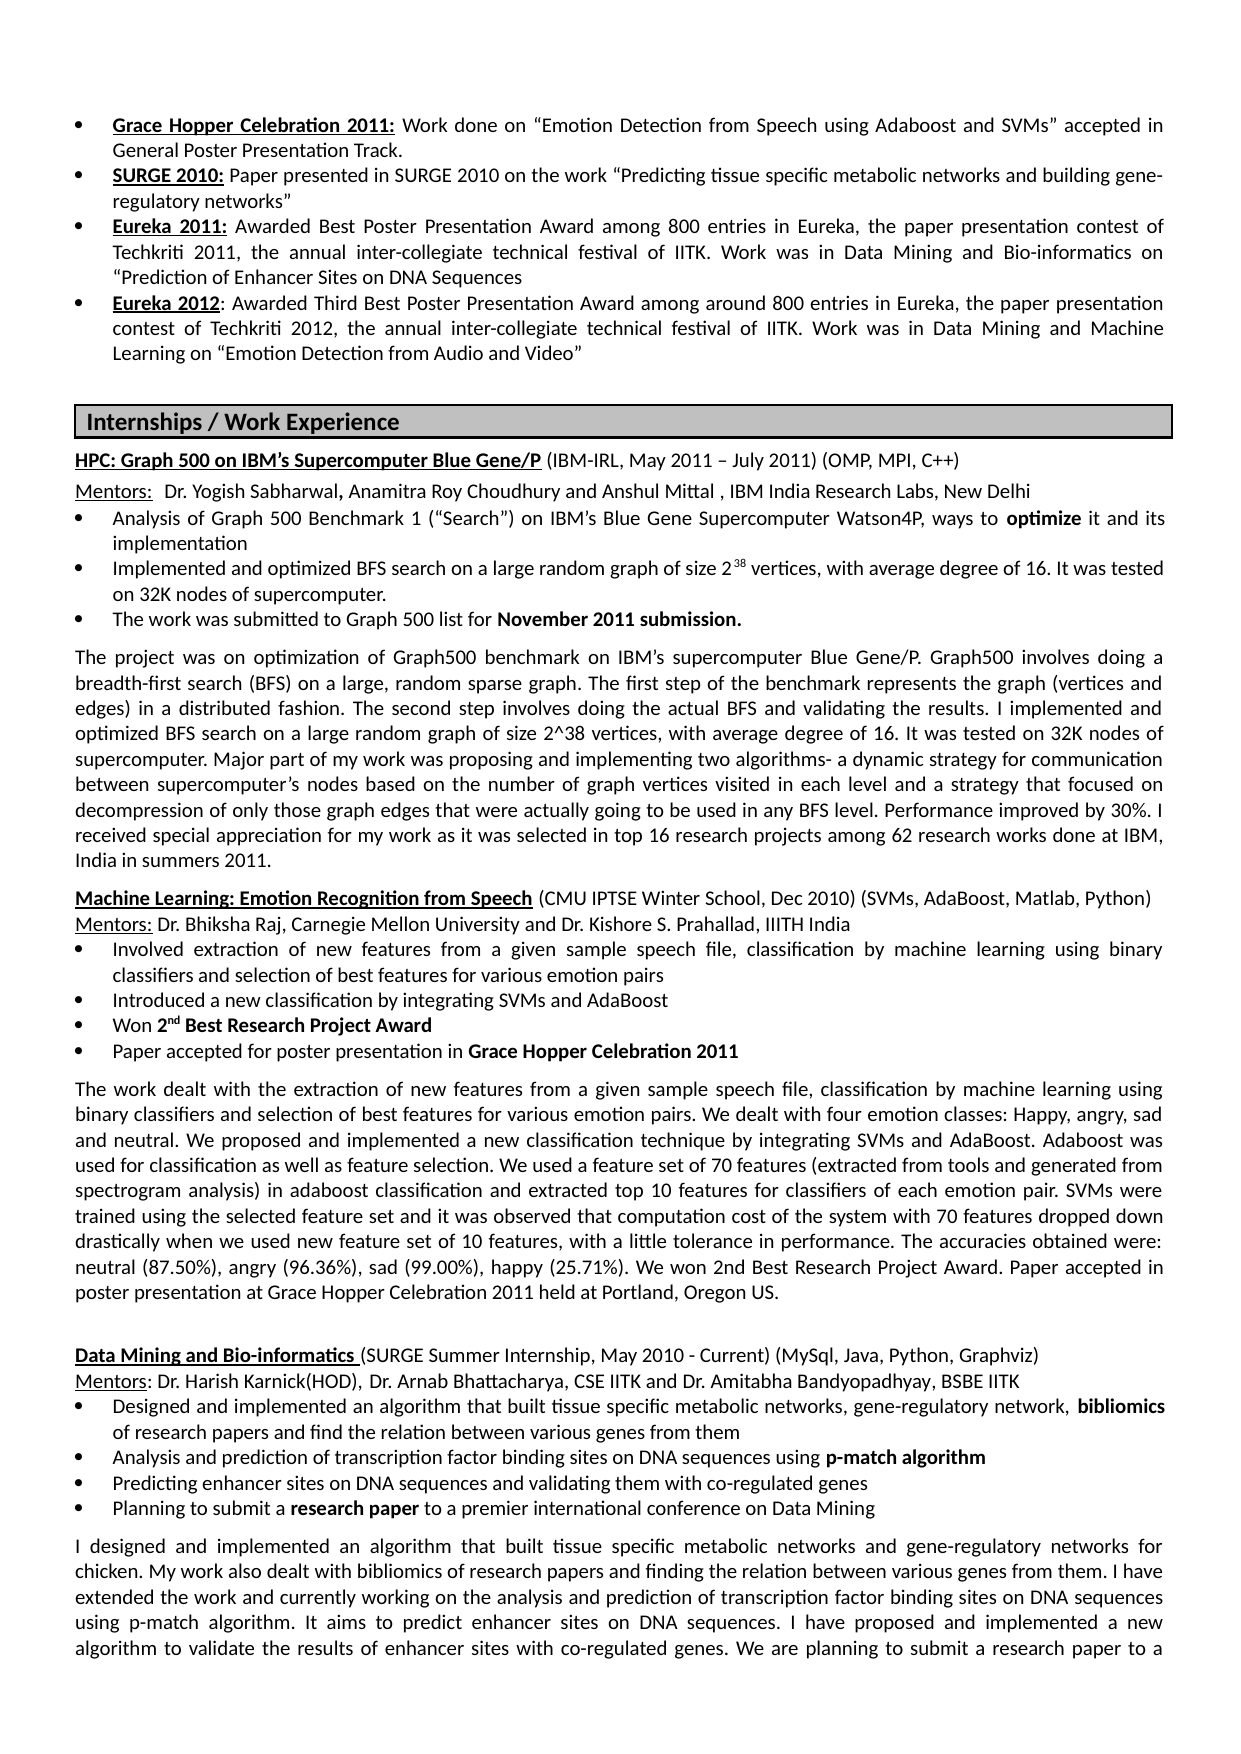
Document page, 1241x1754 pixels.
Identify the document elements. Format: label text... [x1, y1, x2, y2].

text The work dealt with the extraction of new features from a given sample speech file, classification by machine learning using binary classifiers and selection of best features for various emotion pairs. We dealt with four emotion classes: Happy, angry, sad and neutral. We proposed and implemented a new classification technique by integrating SVMs and AdaBoost. Adaboost was used for classification as well as feature selection. We used a feature set of 70 features (extracted from tools and generated from spectrogram analysis) in adaboost classification and extracted top 10 features for classifiers of each emotion pair. SVMs were trained using the selected feature set and it was observed that computation cost of the system with 70 features dropped down drastically when we used new feature set of 10 features, with a little tolerance in performance. The accuracies obtained were: neutral (87.50%), angry (96.36%), sad (99.00%), happy (25.71%). We won 2nd Best Research Project Award. Paper accepted in poster presentation at Grace Hopper Celebration 2011 held at Portland, Oregon US. [75, 1076, 1165, 1305]
list Data Mining and Bio-informatics (SURGE Summer Internship, May 2010 - Current) (MySql, Java, Python, Graphviz) [75, 1343, 1165, 1368]
list Predicting enhancer sites on DNA sequences and validating them with co-regulated genes [75, 1470, 1165, 1495]
list Won 2nd Best Research Project Award [75, 1013, 1165, 1038]
text Machine Learning: Emotion Recognition from Speech (CMU IPTSE Winter School, Dec 2010) (SVMs, AdaBoost, Matlab, Python) [75, 886, 1165, 911]
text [75, 1533, 1165, 1660]
list Eureka 2012: Awarded Third Best Poster Presentation Award among around 800 entries in Eureka, the paper presentation contest of Techkriti 2012, the annual inter-collegiate technical festival of IITK. Work was in Data Mining and Machine Learning on “Emotion Detection from Audio and Video” [75, 290, 1165, 366]
text Mentors: Dr. Bhiksha Raj, Carnegie Mellon University and Dr. Kishore S. Prahallad, IIITH India [75, 911, 1165, 936]
table_header Internships / Work Experience [76, 406, 1171, 436]
list Grace Hopper Celebration 2011: Work done on “Emotion Detection from Speech using Adaboost and SVMs” accepted in General Poster Presentation Track. [75, 112, 1165, 163]
text The project was on optimization of Graph500 benchmark on IBM’s supercomputer Blue Gene/P. Graph500 involves doing a breadth-first search (BFS) on a large, random sparse graph. The first step of the benchmark represents the graph (vertices and edges) in a distributed fashion. The second step involves doing the actual BFS and validating the results. I implemented and optimized BFS search on a large random graph of size 2^38 vertices, with average degree of 16. It was tested on 32K nodes of supercomputer. Major part of my work was proposing and implementing two algorithms- a dynamic strategy for communication between supercomputer’s nodes based on the number of graph vertices visited in each level and a strategy that focused on decompression of only those graph edges that were actually going to be used in any BFS level. Performance improved by 30%. I received special appreciation for my work as it was selected in top 16 research projects among 62 research works done at IBM, India in summers 2011. [75, 644, 1165, 873]
list Designed and implemented an algorithm that built tissue specific metabolic networks, gene-regulatory network, bibliomics of research papers and find the relation between various genes from them [75, 1393, 1165, 1444]
list Eureka 2011: Awarded Best Poster Presentation Award among 800 entries in Eureka, the paper presentation contest of Techkriti 2011, the annual inter-collegiate technical festival of IITK. Work was in Data Mining and Bio-informatics on “Prediction of Enhancer Sites on DNA Sequences [75, 213, 1165, 290]
list Involved extraction of new features from a given sample speech file, classification by machine learning using binary classifiers and selection of best features for various emotion pairs [75, 936, 1165, 987]
list Paper accepted for poster presentation in Grace Hopper Celebration 2011 [75, 1038, 1165, 1063]
list The work was submitted to Graph 500 list for November 2011 submission. [75, 606, 1165, 632]
list Mentors: Dr. Harish Karnick(HOD), Dr. Arnab Bhattacharya, CSE IITK and Dr. Amitabha Bandyopadhyay, BSBE IITK [75, 1368, 1165, 1393]
text Mentors: Dr. Yogish Sabharwal, Anamitra Roy Choudhury and Anshul Mittal , IBM India Research Labs, New Delhi [75, 472, 1165, 505]
list SURGE 2010: Paper presented in SURGE 2010 on the work “Predicting tissue specific metabolic networks and building gene-regulatory networks” [75, 163, 1165, 213]
list Implemented and optimized BFS search on a large random graph of size 238 vertices, with average degree of 16. It was tested on 32K nodes of supercomputer. [75, 556, 1165, 606]
list Planning to submit a research paper to a premier international conference on Data Mining [75, 1495, 1165, 1521]
text HPC: Graph 500 on IBM’s Supercomputer Blue Gene/P (IBM-IRL, May 2011 – July 2011) (OMP, MPI, C++) [75, 447, 1165, 472]
list Analysis and prediction of transcription factor binding sites on DNA sequences using p-match algorithm [75, 1444, 1165, 1470]
list Introduced a new classification by integrating SVMs and AdaBoost [75, 987, 1165, 1013]
list Analysis of Graph 500 Benchmark 1 (“Search”) on IBM’s Blue Gene Supercomputer Watson4P, ways to optimize it and its implementation [75, 505, 1165, 556]
